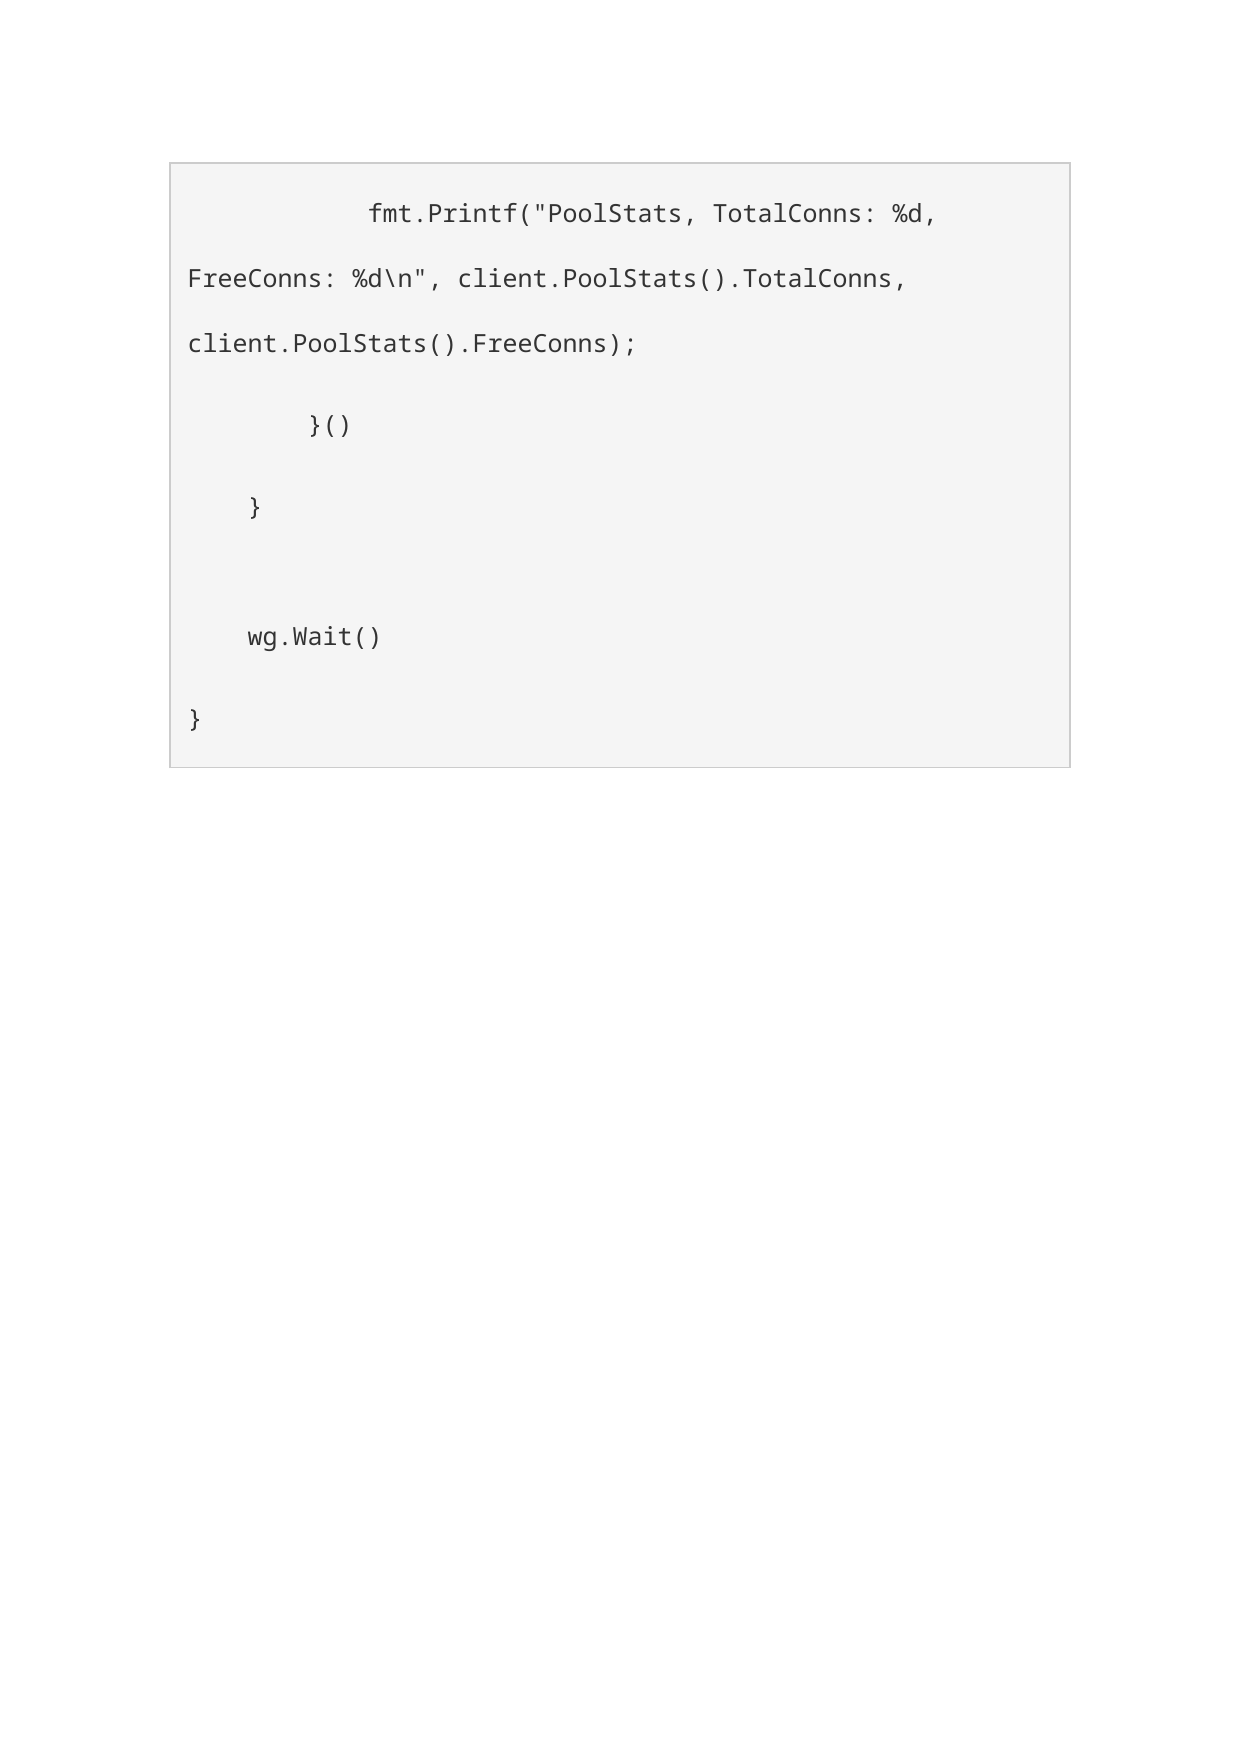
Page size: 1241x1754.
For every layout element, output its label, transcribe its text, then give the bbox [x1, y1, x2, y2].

text } [171, 455, 1069, 536]
text }() [171, 373, 1069, 455]
text fmt.Printf("PoolStats, TotalConns: %d, FreeConns: %d\n", client.PoolStats().TotalConns, client.PoolStats().FreeConns); [171, 164, 1069, 373]
text wg.Wait() [171, 585, 1069, 667]
text } [171, 667, 1069, 767]
